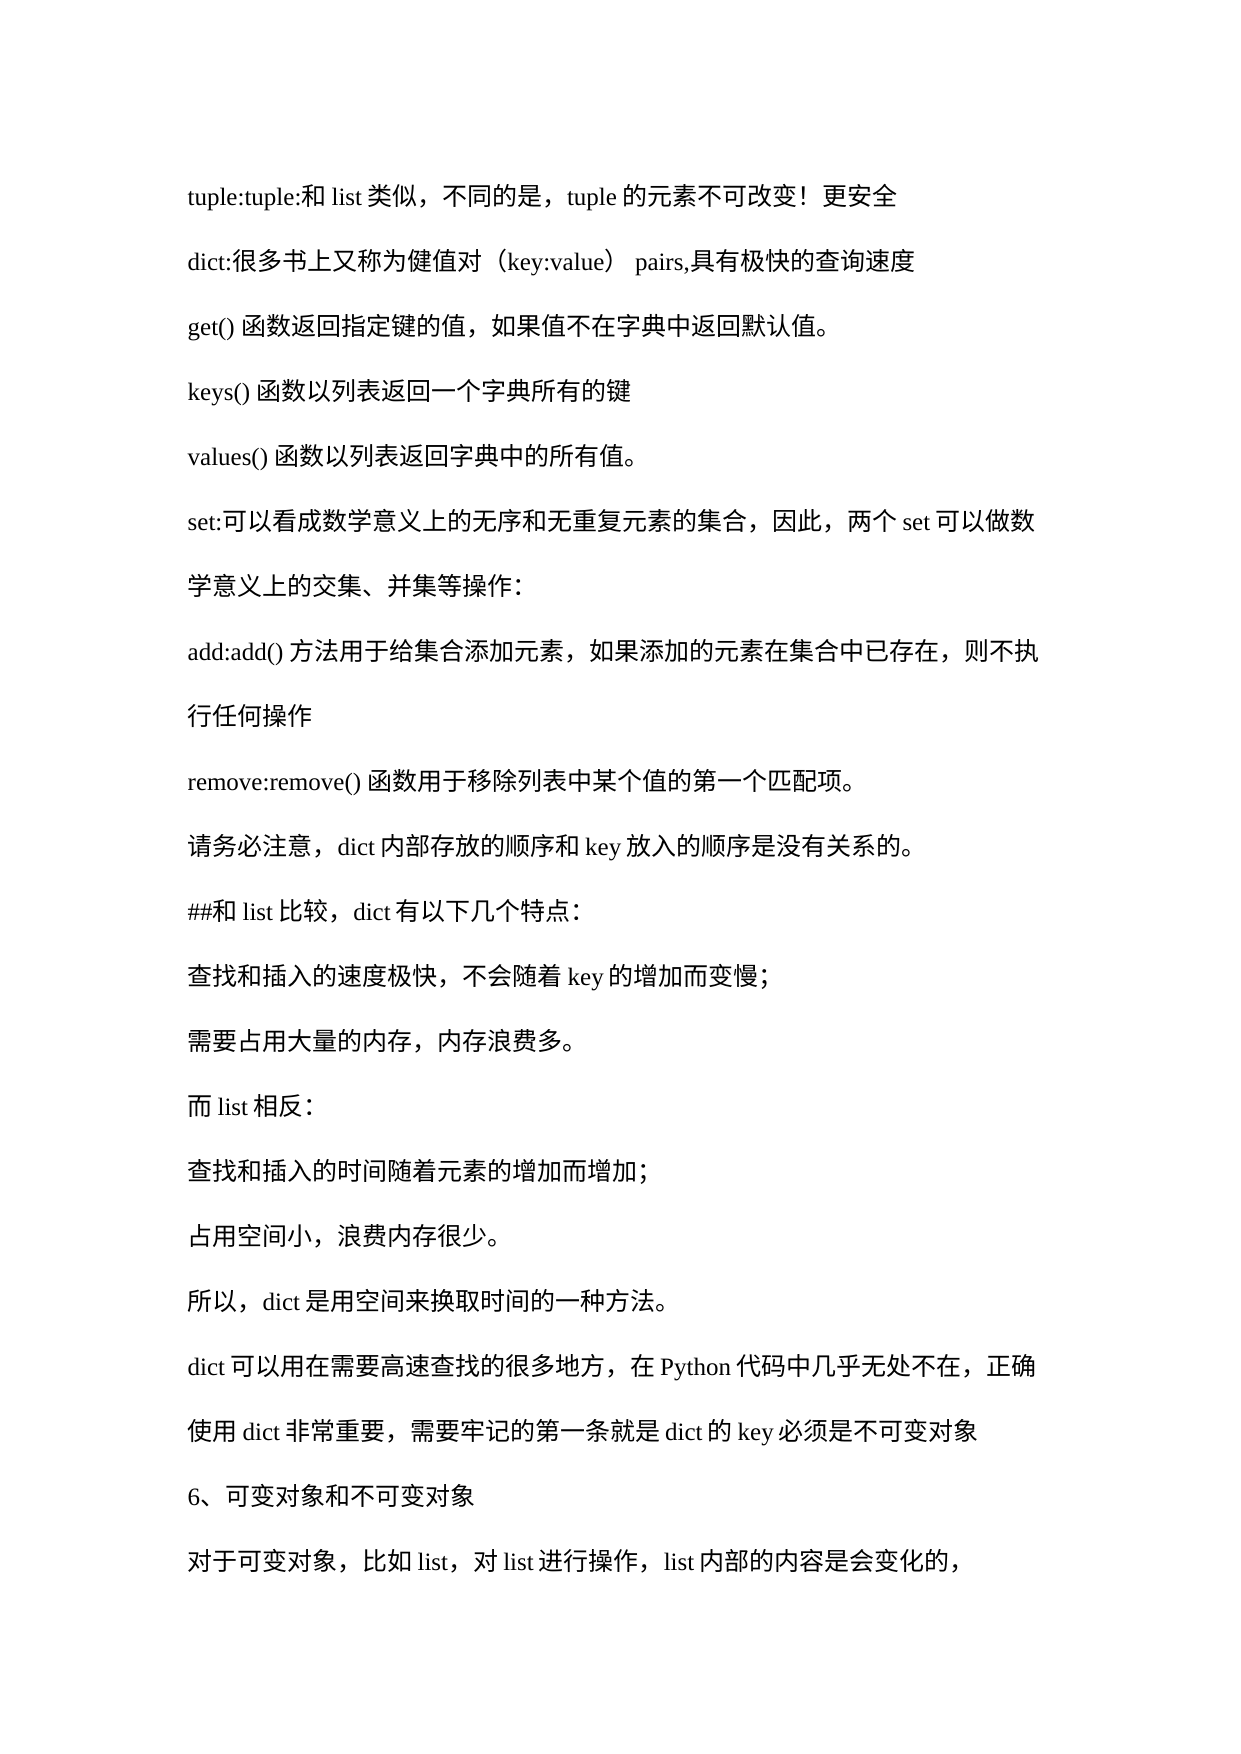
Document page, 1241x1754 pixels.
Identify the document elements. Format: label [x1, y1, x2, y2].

text [187, 162, 1053, 1592]
